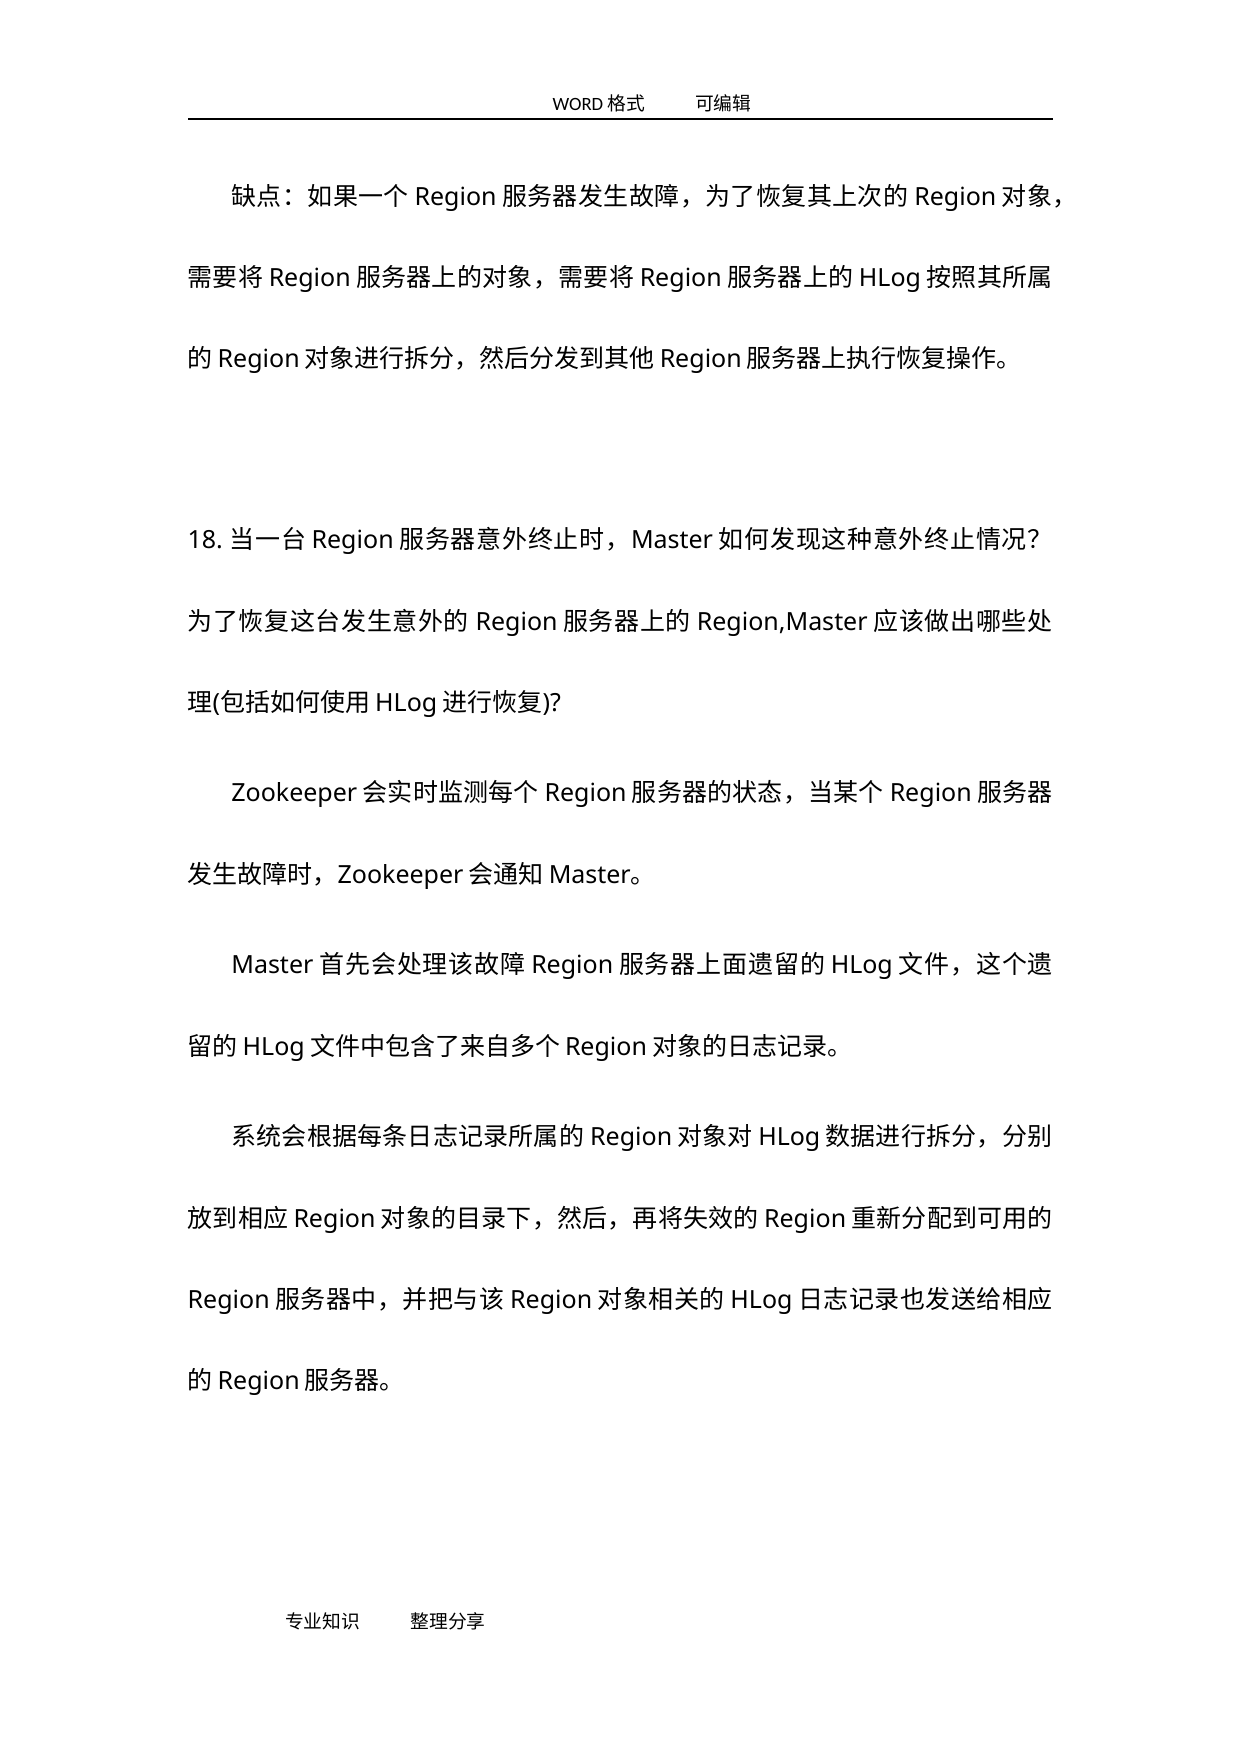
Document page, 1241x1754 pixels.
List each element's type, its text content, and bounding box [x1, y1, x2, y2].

text Zookeeper会实时监测每个Region服务器的状态，当某个Region服务器发生故障时，Zookeeper会通知Master。 [187, 758, 1053, 905]
text 系统会根据每条日志记录所属的Region对象对HLog数据进行拆分，分别放到相应Region对象的目录下，然后，再将失效的Region重新分配到可用的Region服务器中，并把与该Region对象相关的HLog日志记录也发送给相应的Region服务器。 [187, 1102, 1053, 1411]
text Master首先会处理该故障Region服务器上面遗留的HLog文件，这个遗留的HLog文件中包含了来自多个Region对象的日志记录。 [187, 931, 1053, 1077]
list 当一台Region服务器意外终止时，Master如何发现这种意外终止情况？为了恢复这台发生意外的Region服务器上的Region,Master应该做出哪些处理(包括如何使用HLog进行恢复)? [187, 505, 1053, 733]
text 缺点：如果一个Region服务器发生故障，为了恢复其上次的Region对象，需要将Region服务器上的对象，需要将Region服务器上的HLog按照其所属的Region对象进行拆分，然后分发到其他Region服务器上执行恢复操作。 [187, 162, 1053, 389]
